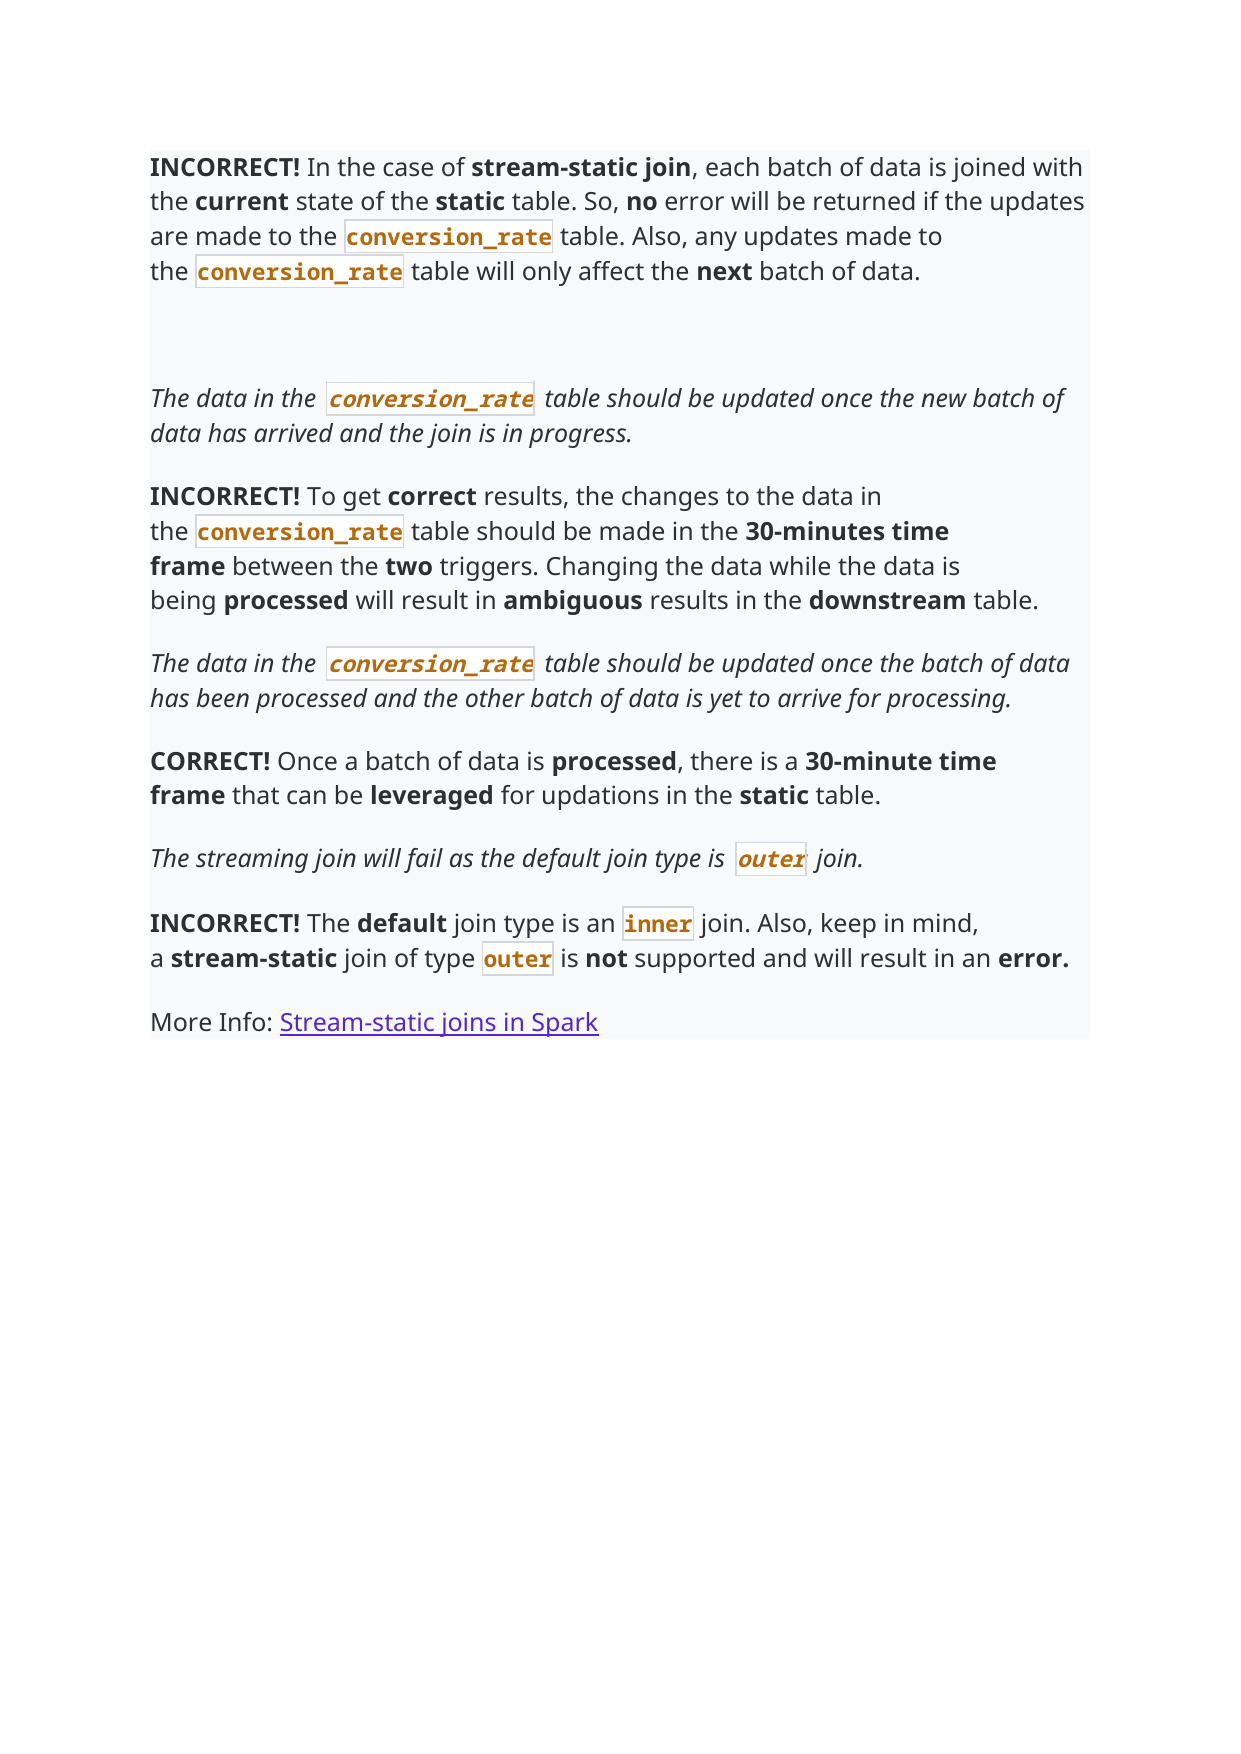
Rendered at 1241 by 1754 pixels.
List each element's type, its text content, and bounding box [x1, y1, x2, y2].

text CORRECT! Once a batch of data is processed, there is a 30-minute time frame that can be leveraged for updations in the static table. [150, 744, 1090, 812]
text The data in the conversion_rate table should be updated once the batch of data has been processed and the other batch of data is yet to arrive for processing. [150, 646, 1090, 715]
text The streaming join will fail as the default join type is outer join. [150, 841, 806, 876]
text The data in the conversion_rate table should be updated once the new batch of data has arrived and the join is in progress. [150, 381, 1090, 450]
text INCORRECT! The default join type is an inner join. Also, keep in mind, a stream-static join of type outer is not supported and will result in an error. [150, 905, 1090, 976]
text More Info: Stream-static joins in Spark [150, 1005, 1090, 1039]
text The streaming join will fail as the default join type is outer join. [807, 841, 1090, 876]
text INCORRECT! To get correct results, the changes to the data in the conversion_rate table should be made in the 30-minutes time frame between the two triggers. Changing the data while the data is being processed will result in ambiguous results in the downstream table. [150, 479, 1090, 616]
